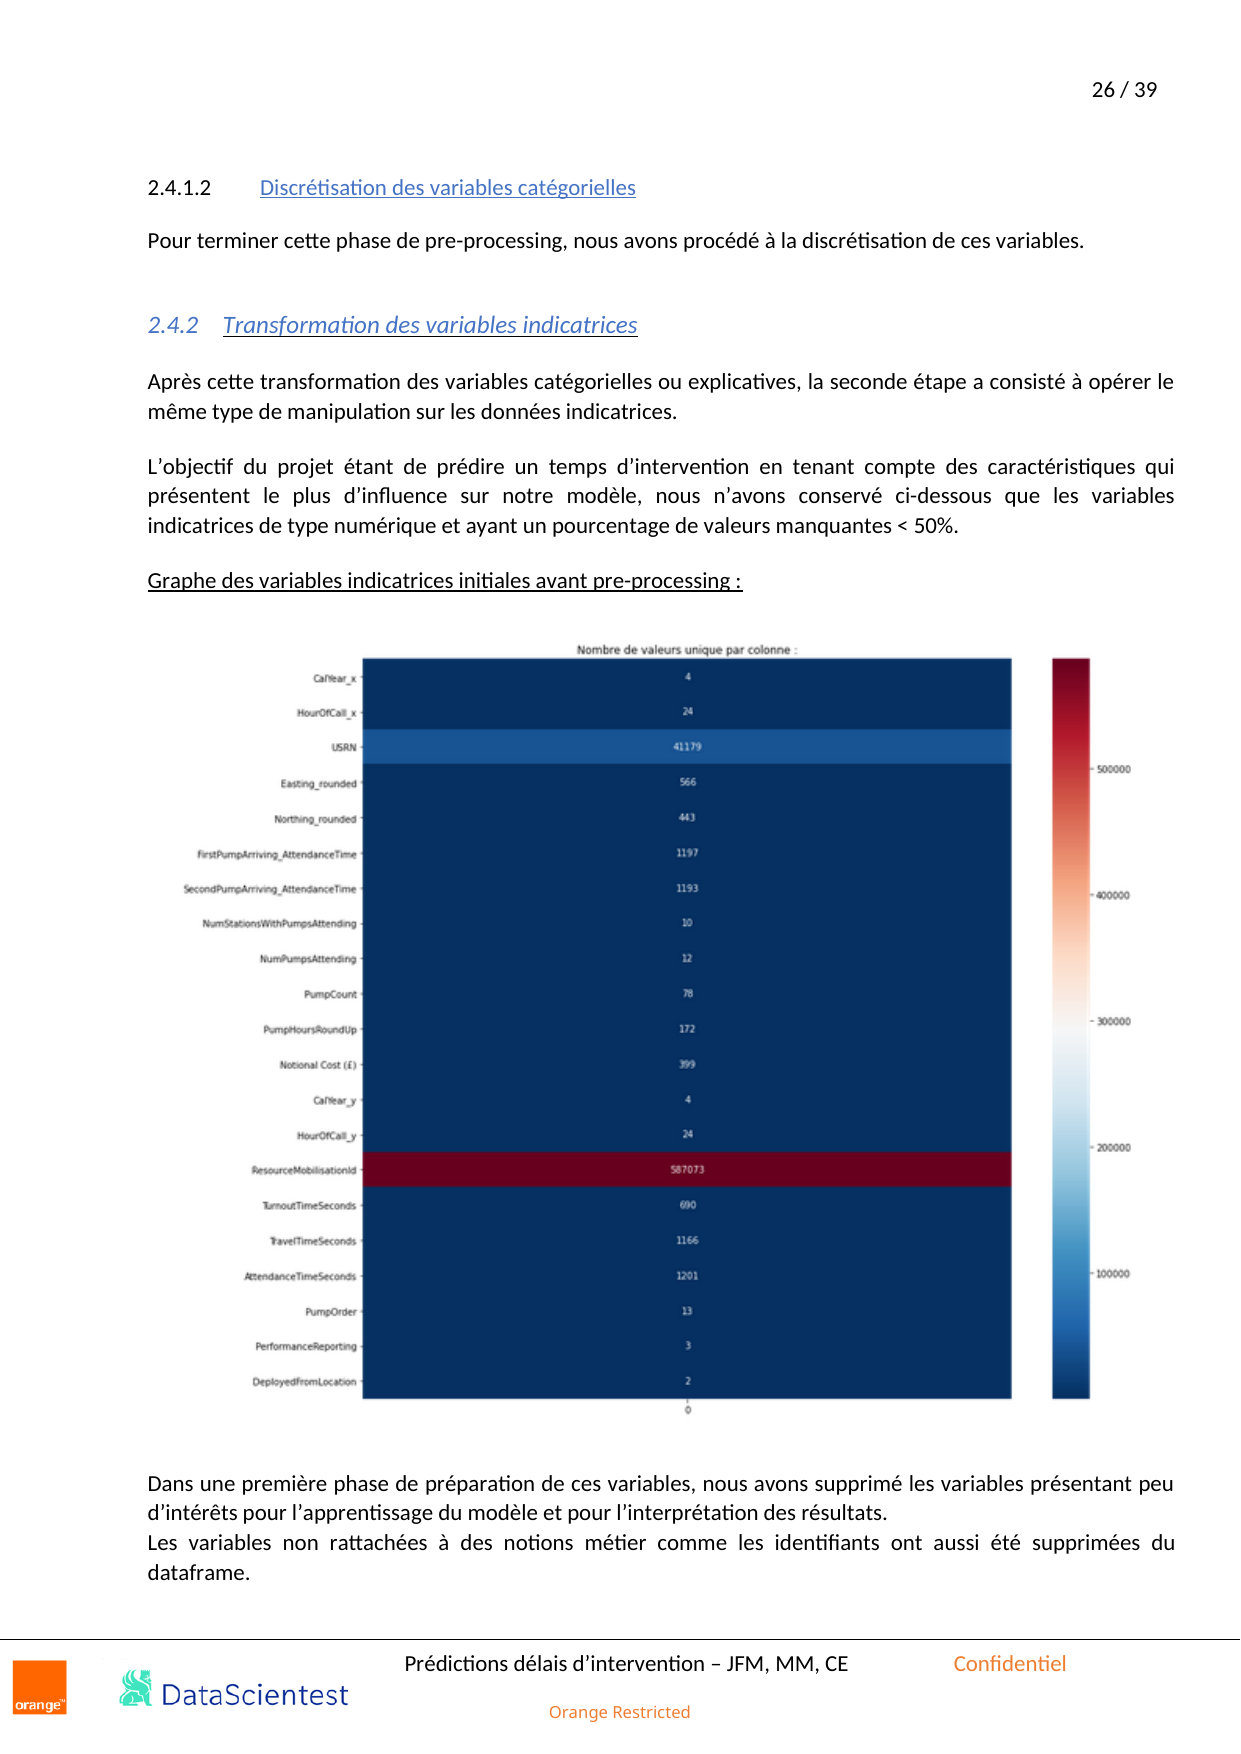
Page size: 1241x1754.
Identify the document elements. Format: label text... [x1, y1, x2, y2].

list Les variables non rattachées à des notions métier comme les identifiants ont aussi été supprimées du dataframe. [147, 1528, 1177, 1586]
list Dans une première phase de préparation de ces variables, nous avons supprimé les variables présentant peu d’intérêts pour l’apprentissage du modèle et pour l’interprétation des résultats. [147, 1469, 1177, 1526]
list Discrétisation des variables catégorielles [147, 173, 1177, 201]
picture [12, 1658, 358, 1715]
text L’objectif du projet étant de prédire un temps d’intervention en tenant compte des caractéristiques qui présentent le plus d’influence sur notre modèle, nous n’avons conservé ci-dessous que les variables indicatrices de type numérique et ayant un pourcentage de valeurs manquantes < 50%. [147, 452, 1177, 539]
text Après cette transformation des variables catégorielles ou explicatives, la seconde étape a consisté à opérer le même type de manipulation sur les données indicatrices. [147, 367, 1177, 425]
text Graphe des variables indicatrices initiales avant pre-processing : [147, 566, 1177, 594]
text Pour terminer cette phase de pre-processing, nous avons procédé à la discrétisation de ces variables. [147, 227, 1177, 254]
picture [147, 620, 1156, 1421]
subtitle Transformation des variables indicatrices [147, 309, 1177, 340]
